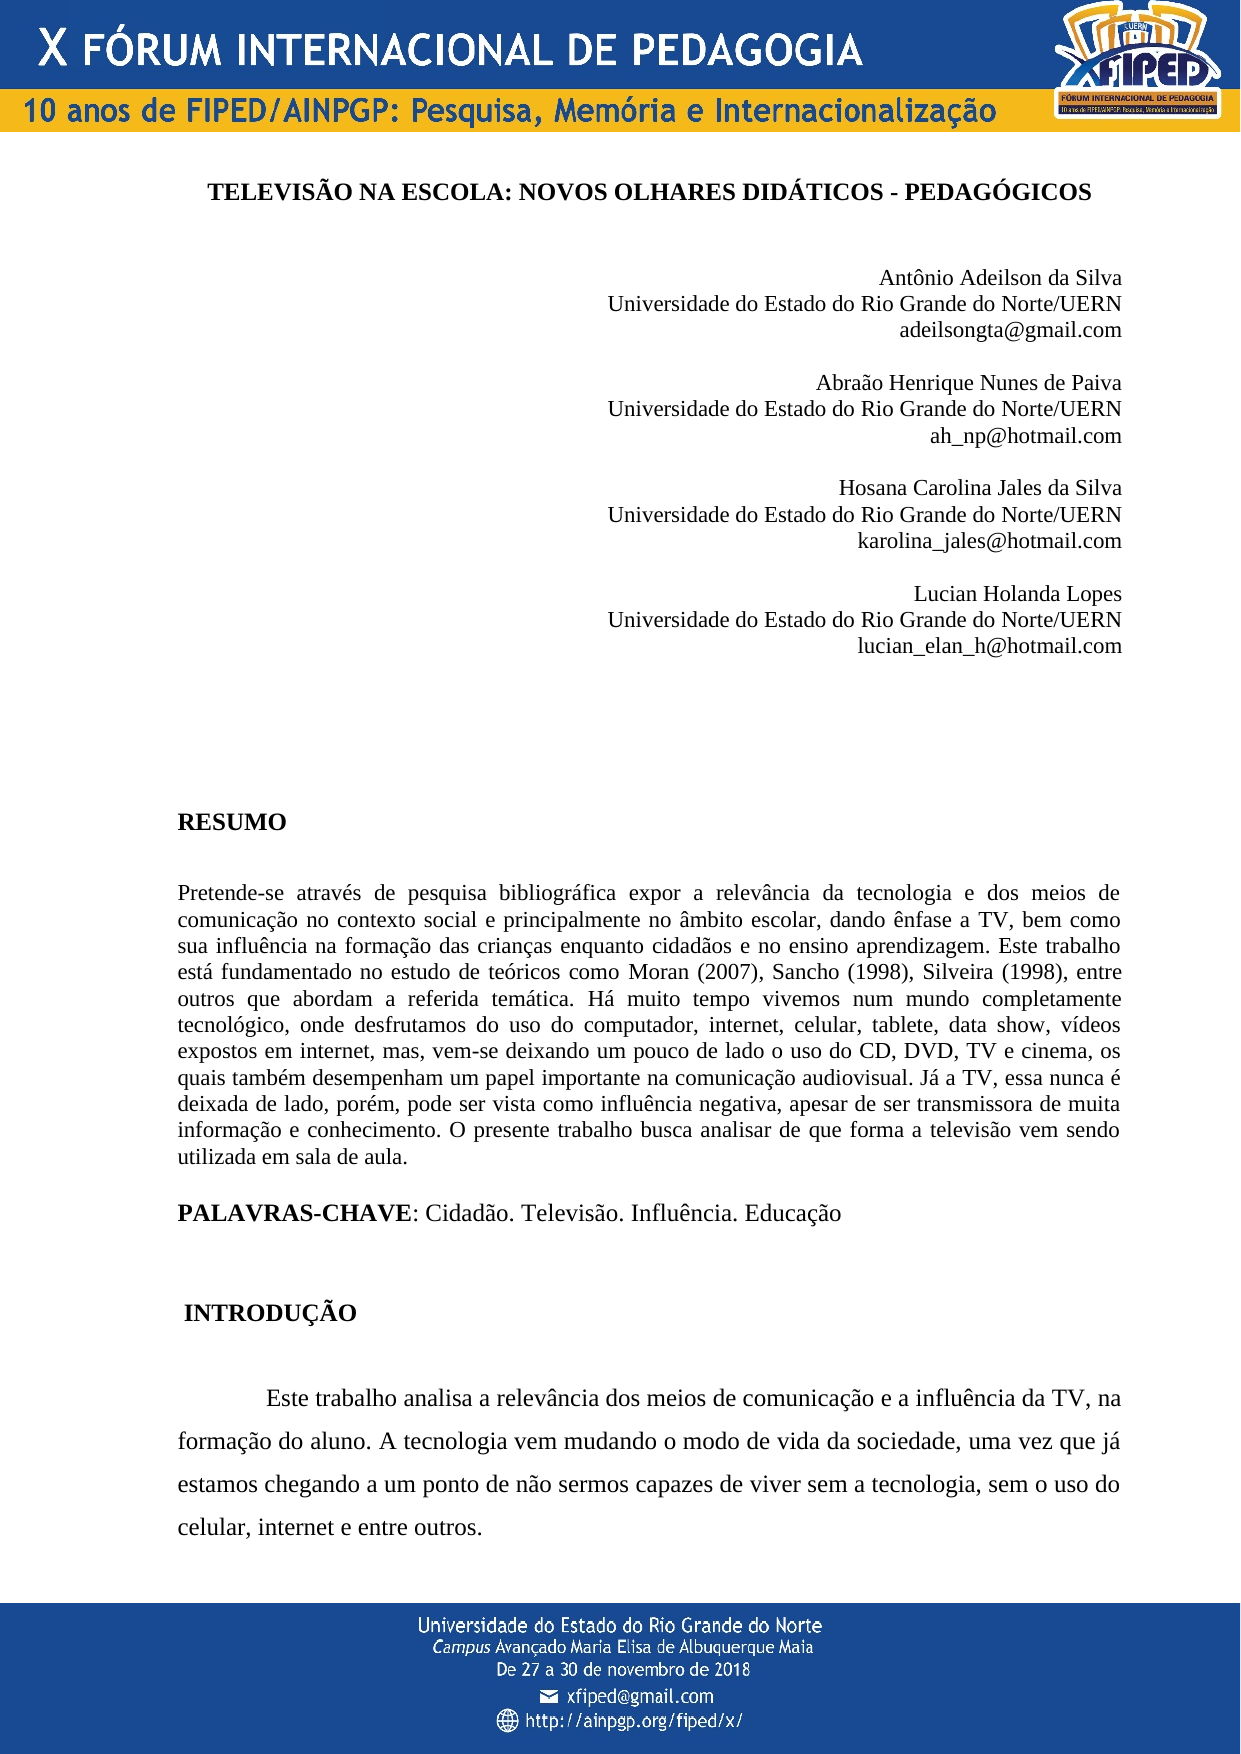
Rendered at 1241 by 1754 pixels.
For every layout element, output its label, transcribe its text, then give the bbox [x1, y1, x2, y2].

text INTRODUÇÃO [177, 1298, 1122, 1327]
text Universidade do Estado do Rio Grande do Norte/UERN [177, 606, 1122, 632]
text Universidade do Estado do Rio Grande do Norte/UERN [177, 395, 1122, 422]
text Universidade do Estado do Rio Grande do Norte/UERN [177, 290, 1122, 316]
text Este trabalho analisa a relevância dos meios de comunicação e a influência da TV, na formação do aluno. A tecnologia vem mudando o modo de vida da sociedade, uma vez que já estamos chegando a um ponto de não sermos capazes de viver sem a tecnologia, sem o uso do celular, internet e entre outros. [177, 1383, 1122, 1541]
picture [0, 0, 1241, 132]
text TELEVISÃO NA ESCOLA: NOVOS OLHARES DIDÁTICOS - PEDAGÓGICOS [177, 177, 1122, 206]
text Universidade do Estado do Rio Grande do Norte/UERN [177, 501, 1122, 527]
text adeilsongta@gmail.com [177, 316, 1122, 343]
text Lucian Holanda Lopes [177, 580, 1122, 606]
text lucian_elan_h@hotmail.com [177, 632, 1122, 659]
text PALAVRAS-CHAVE: Cidadão. Televisão. Influência. Educação [177, 1198, 1122, 1227]
text Hosana Carolina Jales da Silva [177, 474, 1122, 501]
text Antônio Adeilson da Silva [177, 263, 1122, 290]
text Abraão Henrique Nunes de Paiva [177, 369, 1122, 395]
picture [0, 1603, 1241, 1754]
text RESUMO [177, 807, 1122, 836]
text Pretende-se através de pesquisa bibliográfica expor a relevância da tecnologia e dos meios de comunicação no contexto social e principalmente no âmbito escolar, dando ênfase a TV, bem como sua influência na formação das crianças enquanto cidadãos e no ensino aprendizagem. Este trabalho está fundamentado no estudo de teóricos como Moran (2007), Sancho (1998), Silveira (1998), entre outros que abordam a referida temática. Há muito tempo vivemos num mundo completamente tecnológico, onde desfrutamos do uso do computador, internet, celular, tablete, data show, vídeos expostos em internet, mas, vem-se deixando um pouco de lado o uso do CD, DVD, TV e cinema, os quais também desempenham um papel importante na comunicação audiovisual. Já a TV, essa nunca é deixada de lado, porém, pode ser vista como influência negativa, apesar de ser transmissora de muita informação e conhecimento. O presente trabalho busca analisar de que forma a televisão vem sendo utilizada em sala de aula. [177, 879, 1122, 1169]
text ah_np@hotmail.com [177, 422, 1122, 448]
text karolina_jales@hotmail.com [177, 527, 1122, 553]
